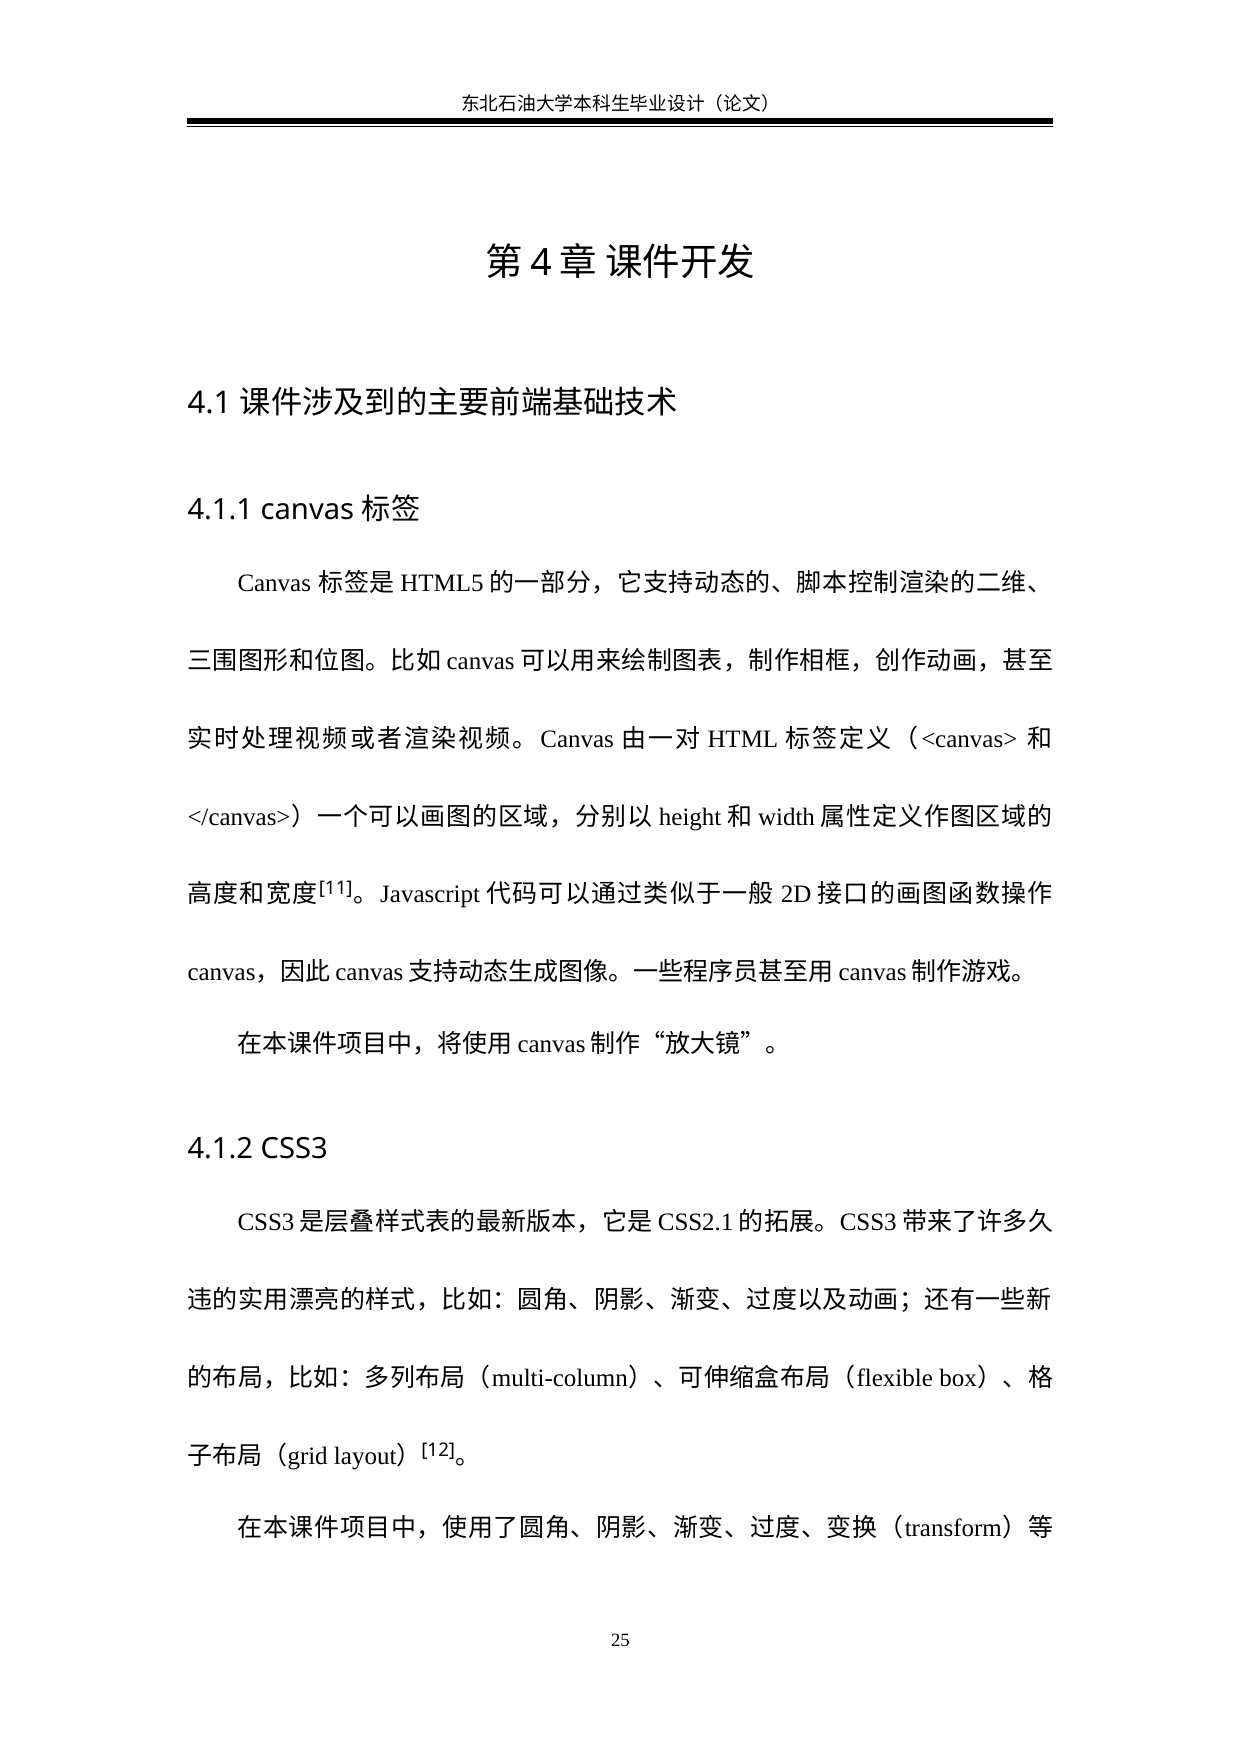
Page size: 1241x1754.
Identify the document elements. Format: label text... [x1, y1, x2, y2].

text 4.1.2 CSS3 [187, 1114, 1053, 1179]
text 在本课件项目中，使用了圆角、阴影、渐变、过度、变换（transform）等CSS3样式。 [187, 1493, 1053, 1558]
text 4.1.1 canvas 标签 [187, 474, 1053, 539]
text 在本课件项目中，将使用canvas制作“放大镜”。 [187, 1009, 1053, 1074]
text CSS3是层叠样式表的最新版本，它是CSS2.1的拓展。CSS3带来了许多久违的实用漂亮的样式，比如：圆角、阴影、渐变、过度以及动画；还有一些新的布局，比如：多列布局（multi-column）、可伸缩盒布局（flexible box）、格子布局（grid layout）[12]。 [187, 1187, 1053, 1486]
text 第4章 课件开发 [187, 227, 1053, 292]
text Canvas 标签是HTML5的一部分，它支持动态的、脚本控制渲染的二维、三围图形和位图。比如canvas可以用来绘制图表，制作相框，创作动画，甚至实时处理视频或者渲染视频。Canvas由一对HTML标签定义（<canvas> 和 </canvas>）一个可以画图的区域，分别以height和width属性定义作图区域的高度和宽度[11]。Javascript代码可以通过类似于一般2D接口的画图函数操作canvas，因此canvas支持动态生成图像。一些程序员甚至用canvas制作游戏。 [187, 548, 1053, 1002]
text 4.1 课件涉及到的主要前端基础技术 [187, 368, 1053, 433]
